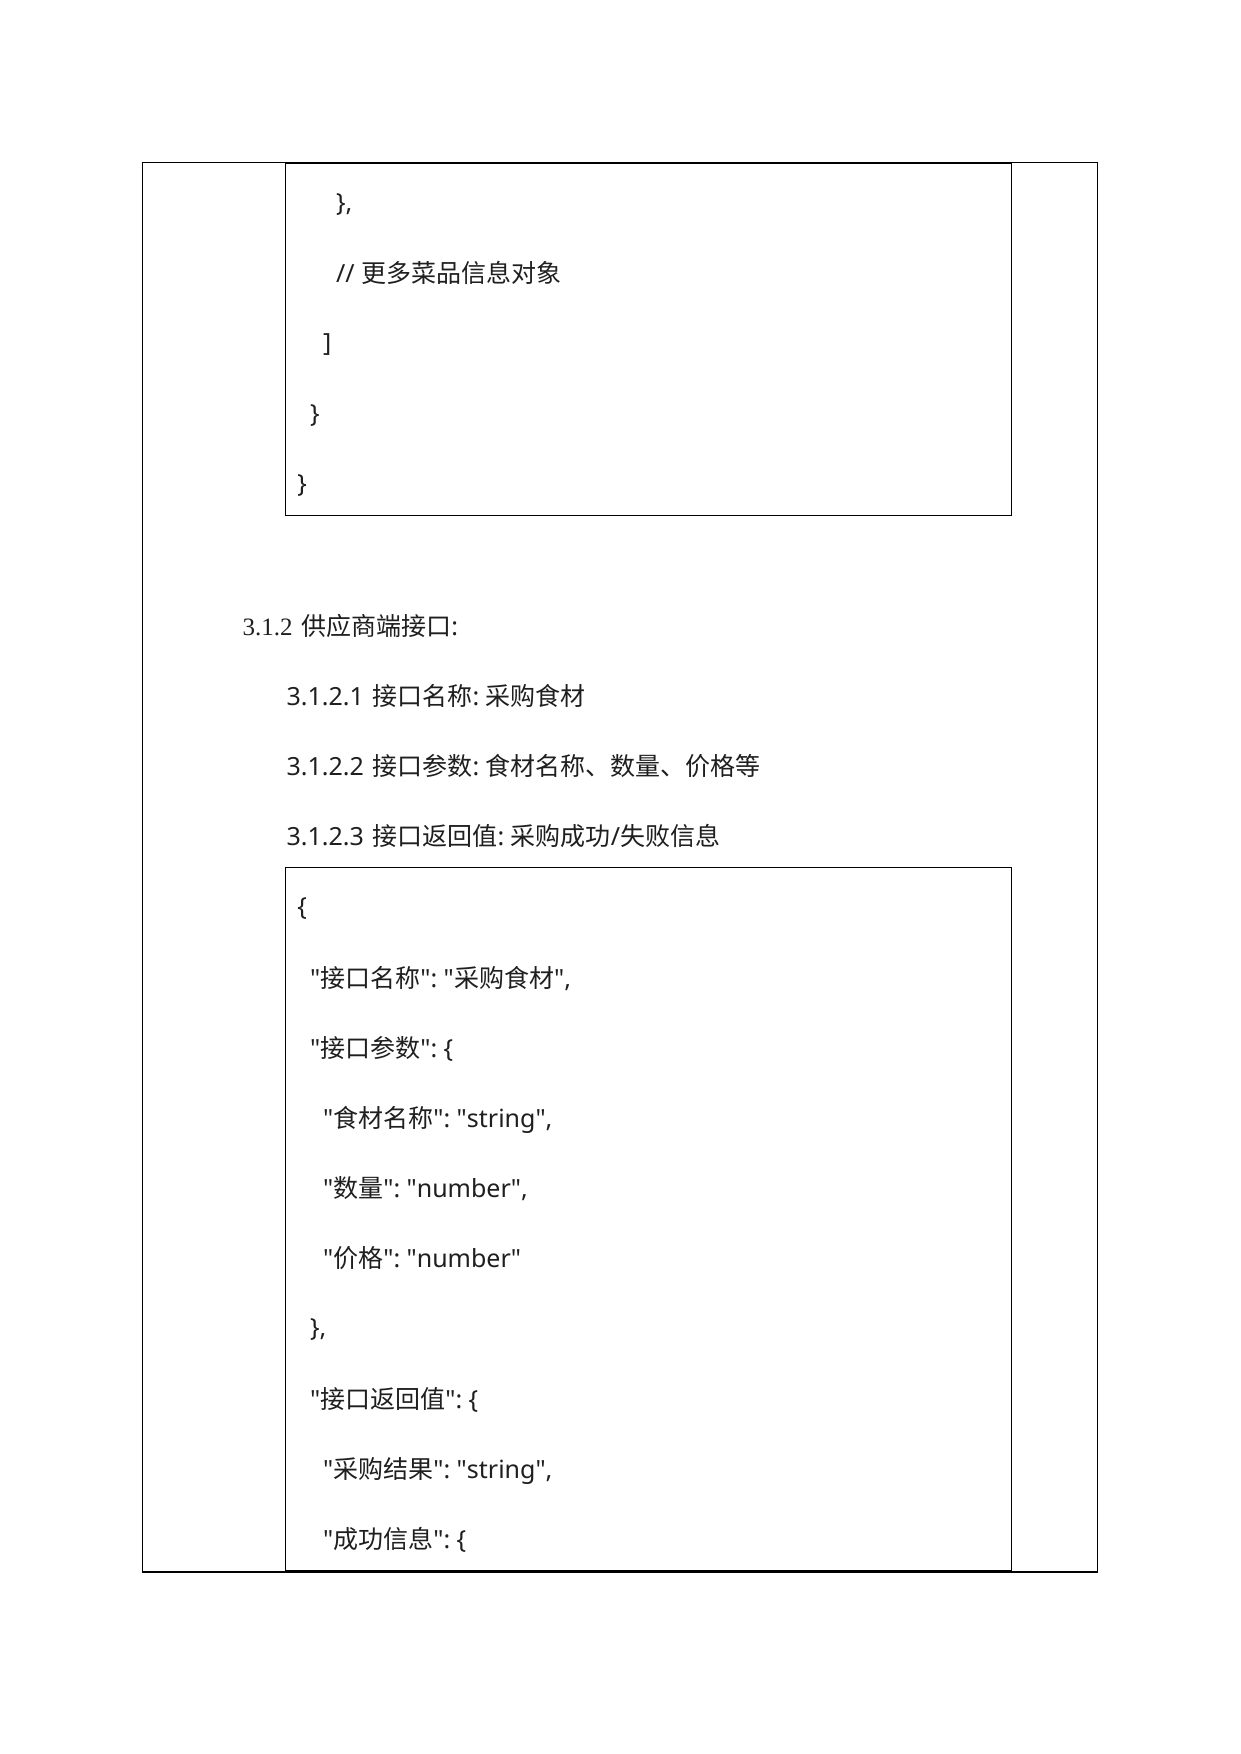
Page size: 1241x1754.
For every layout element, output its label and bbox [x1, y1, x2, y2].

table_header [143, 163, 1097, 1571]
